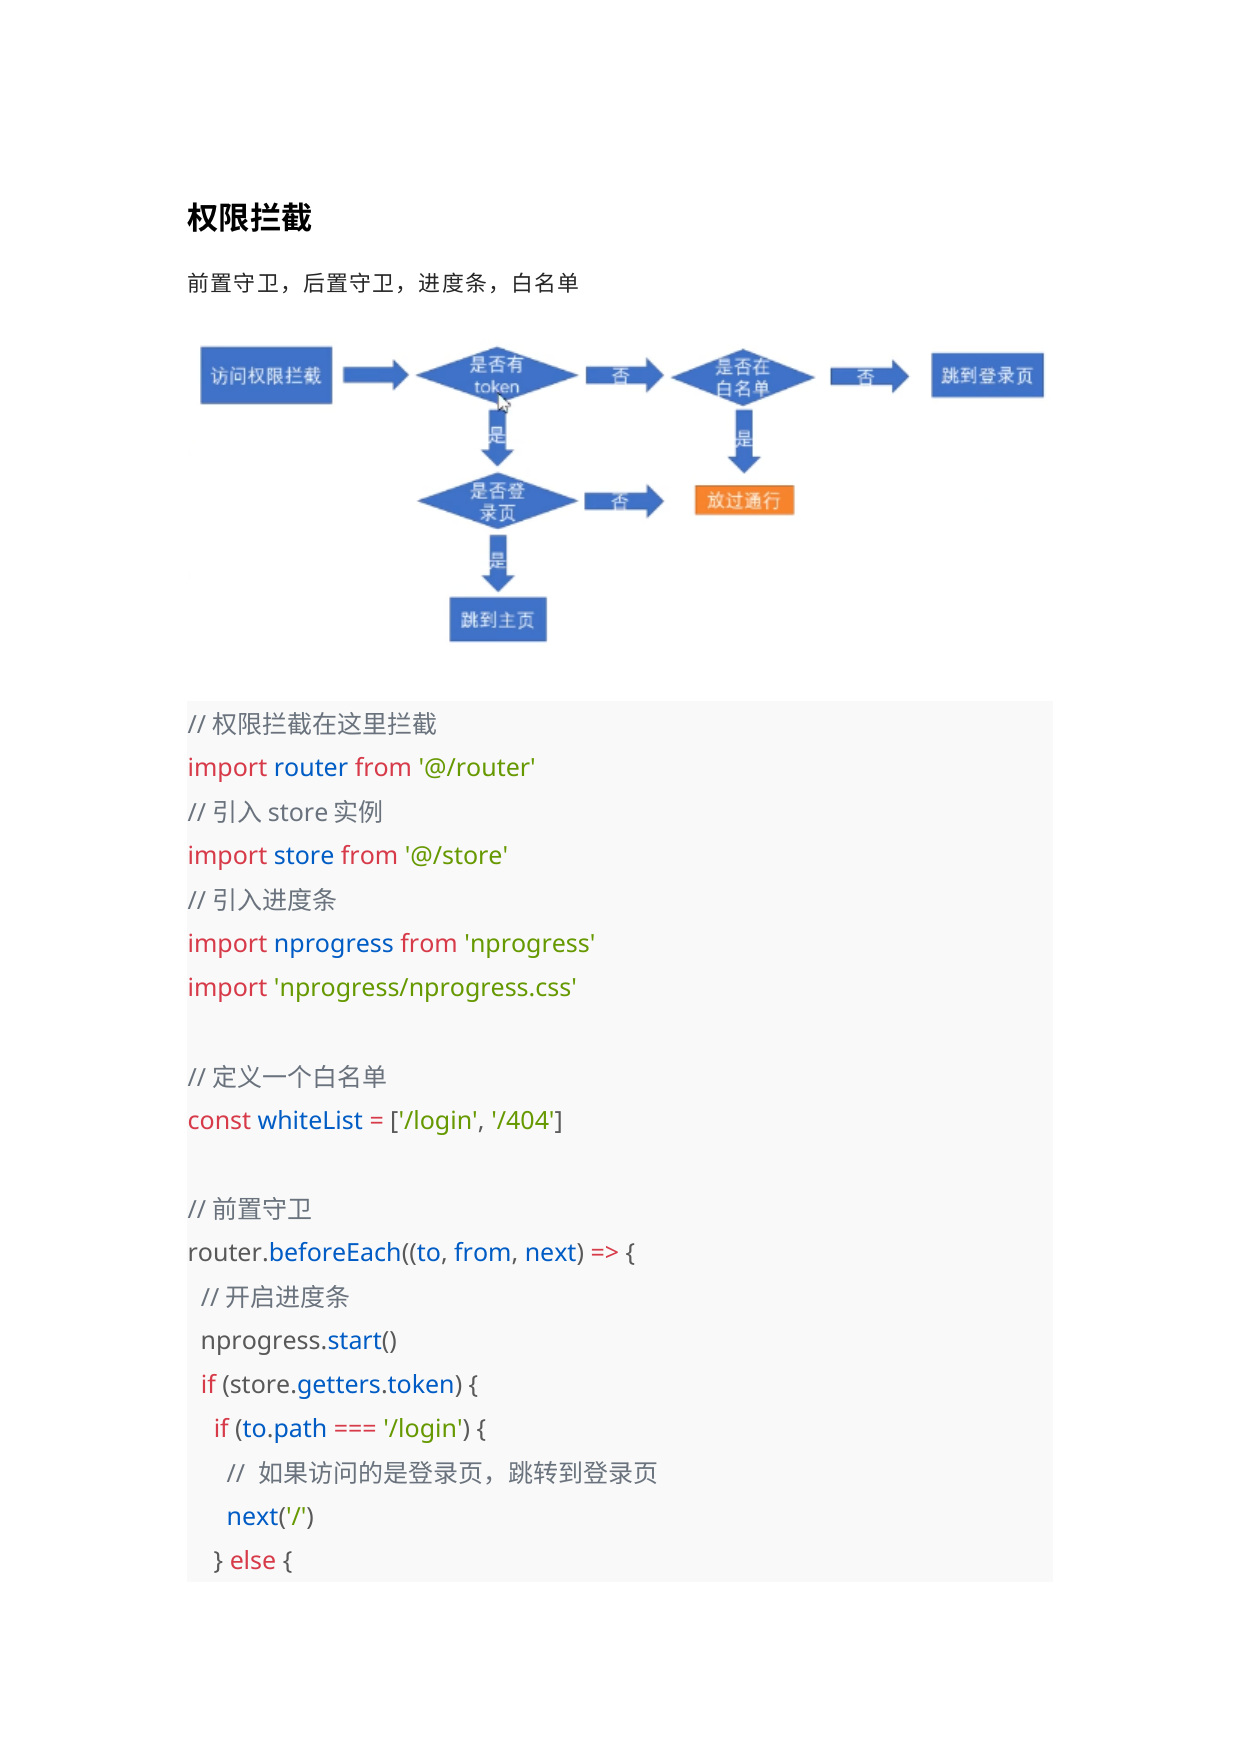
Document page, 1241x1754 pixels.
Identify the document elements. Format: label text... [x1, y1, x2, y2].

text // 前置守卫 [187, 1185, 1053, 1229]
text // 引入进度条 [187, 877, 1053, 921]
text // 如果访问的是登录页，跳转到登录页 [187, 1450, 1053, 1494]
text 权限拦截 [187, 172, 1053, 260]
picture [187, 304, 1053, 664]
text } else { [187, 1538, 1053, 1582]
text 前置守卫，后置守卫，进度条，白名单 [187, 260, 1053, 304]
text if (to.path === '/login') { [187, 1406, 1053, 1450]
text import router from '@/router' [187, 745, 1053, 789]
text import nprogress from 'nprogress' [187, 921, 1053, 965]
text import store from '@/store' [187, 833, 1053, 877]
text nprogress.start() [187, 1318, 1053, 1362]
text if (store.getters.token) { [187, 1362, 1053, 1406]
text // 引入store实例 [187, 789, 1053, 833]
text next('/') [187, 1494, 1053, 1538]
text import 'nprogress/nprogress.css' [187, 965, 1053, 1009]
text // 定义一个白名单 [187, 1053, 1053, 1097]
text const whiteList = ['/login', '/404'] [187, 1097, 1053, 1141]
text router.beforeEach((to, from, next) => { [187, 1229, 1053, 1273]
text // 权限拦截在这里拦截 [187, 701, 1053, 745]
text // 开启进度条 [187, 1273, 1053, 1318]
